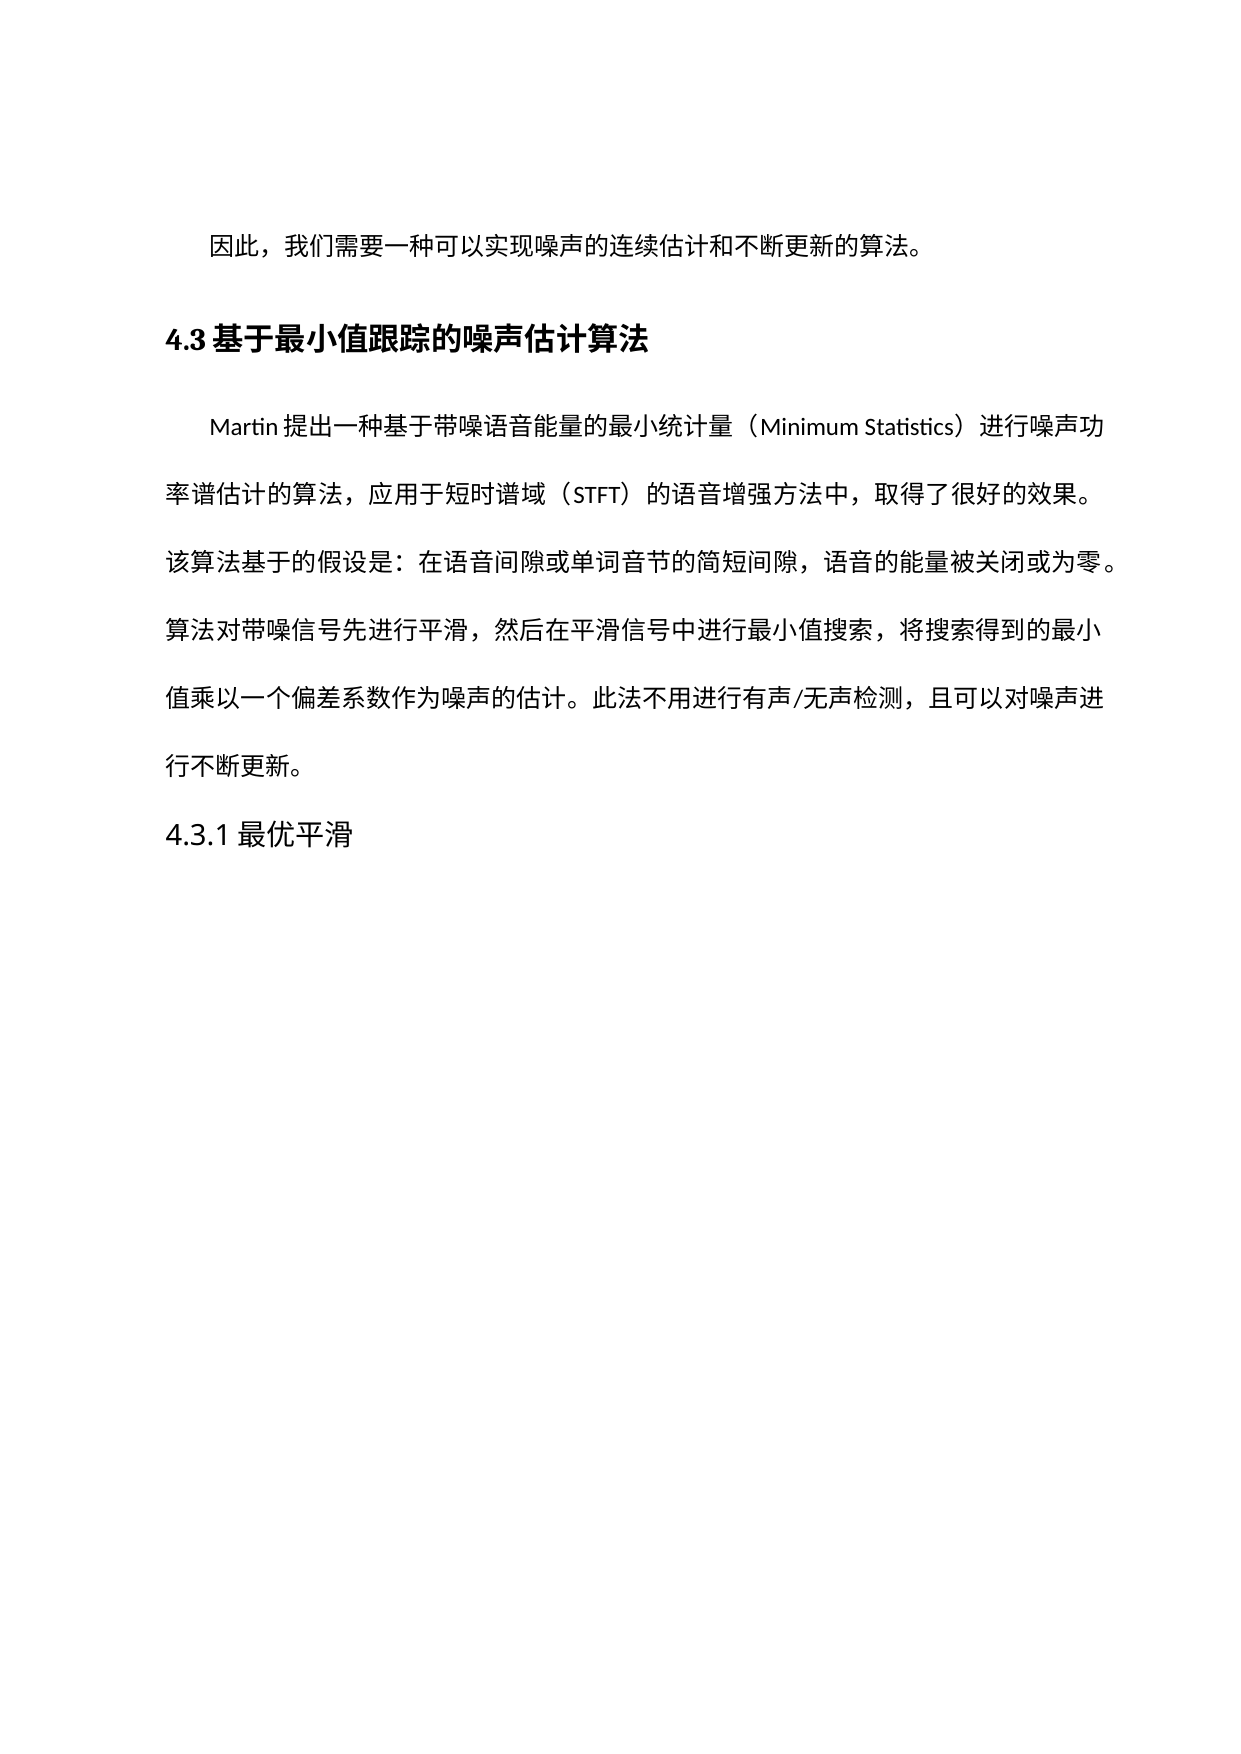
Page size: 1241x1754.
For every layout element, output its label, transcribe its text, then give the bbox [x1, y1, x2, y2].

text Martin提出一种基于带噪语音能量的最小统计量（Minimum Statistics）进行噪声功率谱估计的算法，应用于短时谱域（STFT）的语音增强方法中，取得了很好的效果。该算法基于的假设是：在语音间隙或单词音节的简短间隙，语音的能量被关闭或为零。算法对带噪信号先进行平滑，然后在平滑信号中进行最小值搜索，将搜索得到的最小值乘以一个偏差系数作为噪声的估计。此法不用进行有声/无声检测，且可以对噪声进行不断更新。 [165, 391, 1104, 798]
text 因此，我们需要一种可以实现噪声的连续估计和不断更新的算法。 [165, 210, 1104, 278]
subtitle 4.3基于最小值跟踪的噪声估计算法 [165, 303, 1104, 371]
text 4.3.1最优平滑 [165, 798, 1104, 866]
